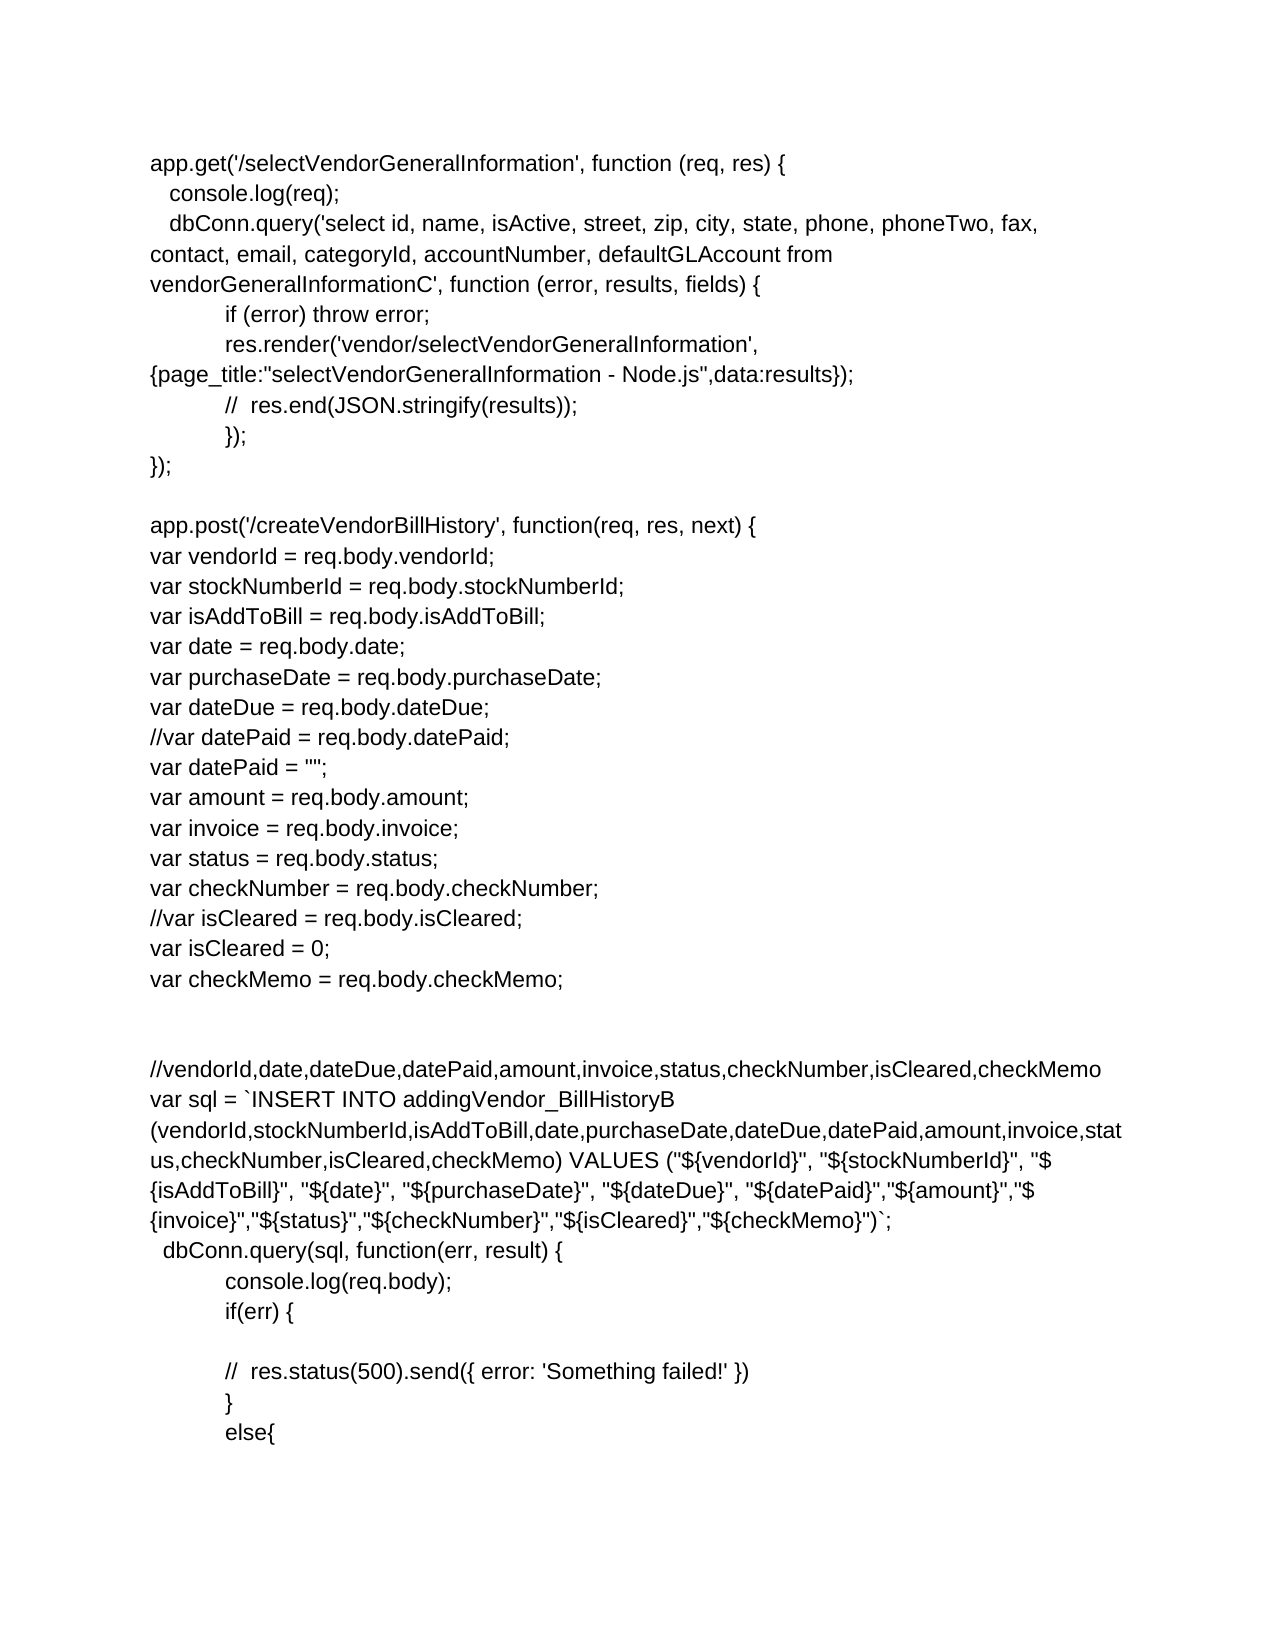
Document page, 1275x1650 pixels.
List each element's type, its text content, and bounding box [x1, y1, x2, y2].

text //var isCleared = req.body.isCleared; [150, 905, 1125, 932]
text var amount = req.body.amount; [150, 784, 1125, 811]
text var datePaid = ""; [150, 754, 1125, 781]
text var checkNumber = req.body.checkNumber; [150, 875, 1125, 901]
text var dateDue = req.body.dateDue; [150, 694, 1125, 720]
text dbConn.query('select id, name, isActive, street, zip, city, state, phone, phoneTwo, fax, contact, email, categoryId, accountNumber, defaultGLAccount from vendorGeneralInformationC', function (error, results, fields) { [150, 210, 1125, 297]
text // res.status(500).send({ error: 'Something failed!' }) [150, 1358, 1125, 1385]
text else{ [150, 1419, 1125, 1445]
text dbConn.query(sql, function(err, result) { [150, 1237, 1125, 1264]
text res.render('vendor/selectVendorGeneralInformation',{page_title:"selectVendorGeneralInformation - Node.js",data:results}); [150, 331, 1125, 388]
text var isAddToBill = req.body.isAddToBill; [150, 603, 1125, 629]
text var sql = `INSERT INTO addingVendor_BillHistoryB (vendorId,stockNumberId,isAddToBill,date,purchaseDate,dateDue,datePaid,amount,invoice,status,checkNumber,isCleared,checkMemo) VALUES ("${vendorId}", "${stockNumberId}", "${isAddToBill}", "${date}", "${purchaseDate}", "${dateDue}", "${datePaid}","${amount}","${invoice}","${status}","${checkNumber}","${isCleared}","${checkMemo}")`; [150, 1086, 1125, 1234]
text } [150, 1388, 1125, 1415]
text var isCleared = 0; [150, 935, 1125, 962]
text if(err) { [150, 1298, 1125, 1324]
text //vendorId,date,dateDue,datePaid,amount,invoice,status,checkNumber,isCleared,checkMemo [150, 1056, 1125, 1083]
text var date = req.body.date; [150, 633, 1125, 660]
text var purchaseDate = req.body.purchaseDate; [150, 663, 1125, 690]
text }); [150, 422, 1125, 448]
text }); [150, 452, 1125, 478]
text // res.end(JSON.stringify(results)); [150, 392, 1125, 418]
text if (error) throw error; [150, 301, 1125, 327]
text app.post('/createVendorBillHistory', function(req, res, next) { [150, 512, 1125, 539]
text var checkMemo = req.body.checkMemo; [150, 966, 1125, 992]
text var invoice = req.body.invoice; [150, 814, 1125, 841]
text console.log(req.body); [150, 1268, 1125, 1294]
text //var datePaid = req.body.datePaid; [150, 724, 1125, 750]
text var vendorId = req.body.vendorId; [150, 543, 1125, 569]
text app.get('/selectVendorGeneralInformation', function (req, res) { [150, 150, 1125, 176]
text var status = req.body.status; [150, 845, 1125, 871]
text console.log(req); [150, 180, 1125, 207]
text var stockNumberId = req.body.stockNumberId; [150, 573, 1125, 599]
